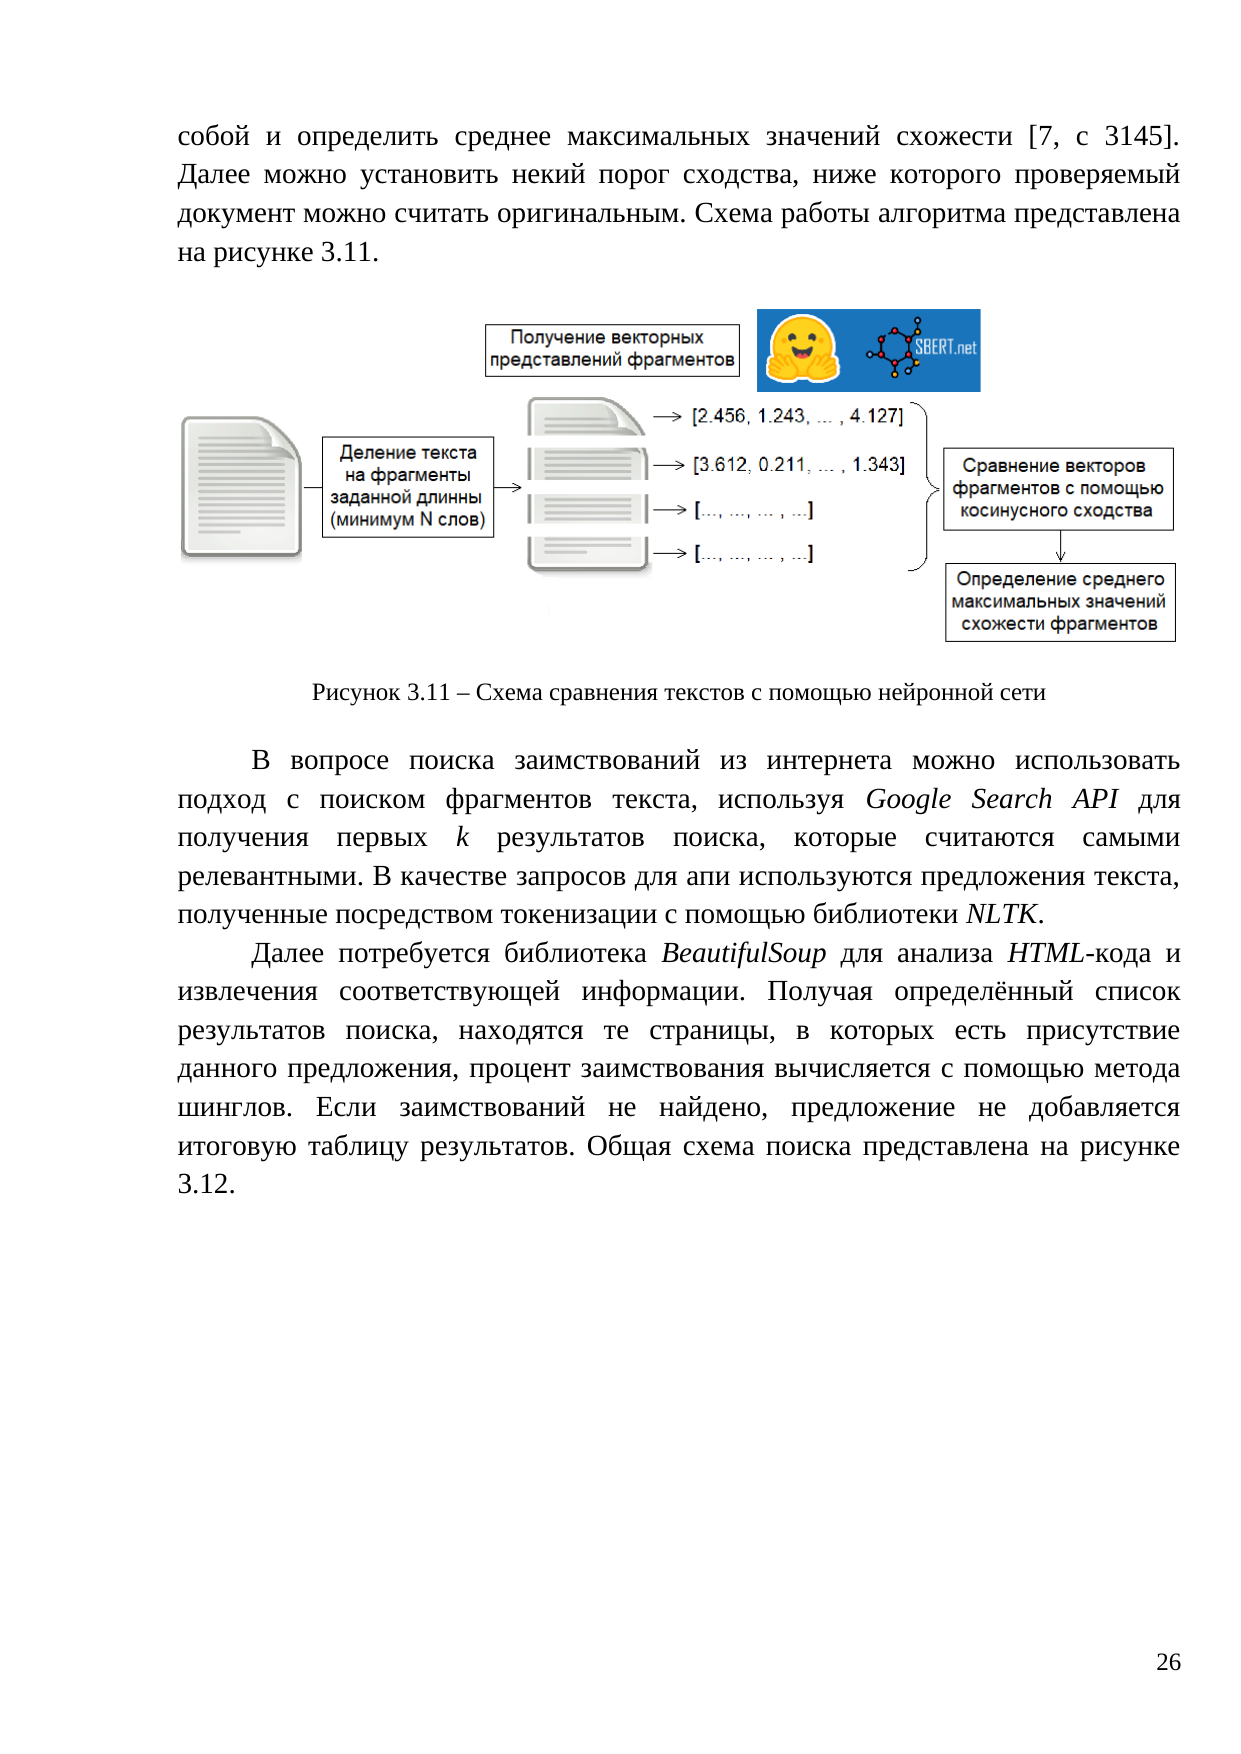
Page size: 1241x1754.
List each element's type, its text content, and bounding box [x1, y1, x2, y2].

picture [177, 305, 1176, 643]
text Далее потребуется библиотека BeautifulSoup для анализа HTML-кода и извлечения соответствующей информации. Получая определённый список результатов поиска, находятся те страницы, в которых есть присутствие данного предложения, процент заимствования вычисляется с помощью метода шинглов. Если заимствований не найдено, предложение не добавляется итоговую таблицу результатов. Общая схема поиска представлена на рисунке 3.12. [177, 935, 1181, 1200]
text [177, 118, 1181, 267]
text Рисунок 3.11 – Схема сравнения текстов с помощью нейронной сети [177, 677, 1181, 705]
text В вопросе поиска заимствований из интернета можно использовать подход с поиском фрагментов текста, используя Google Search API для получения первых k результатов поиска, которые считаются самыми релевантными. В качестве запросов для апи используются предложения текста, полученные посредством токенизации с помощью библиотеки NLTK. [177, 742, 1181, 930]
